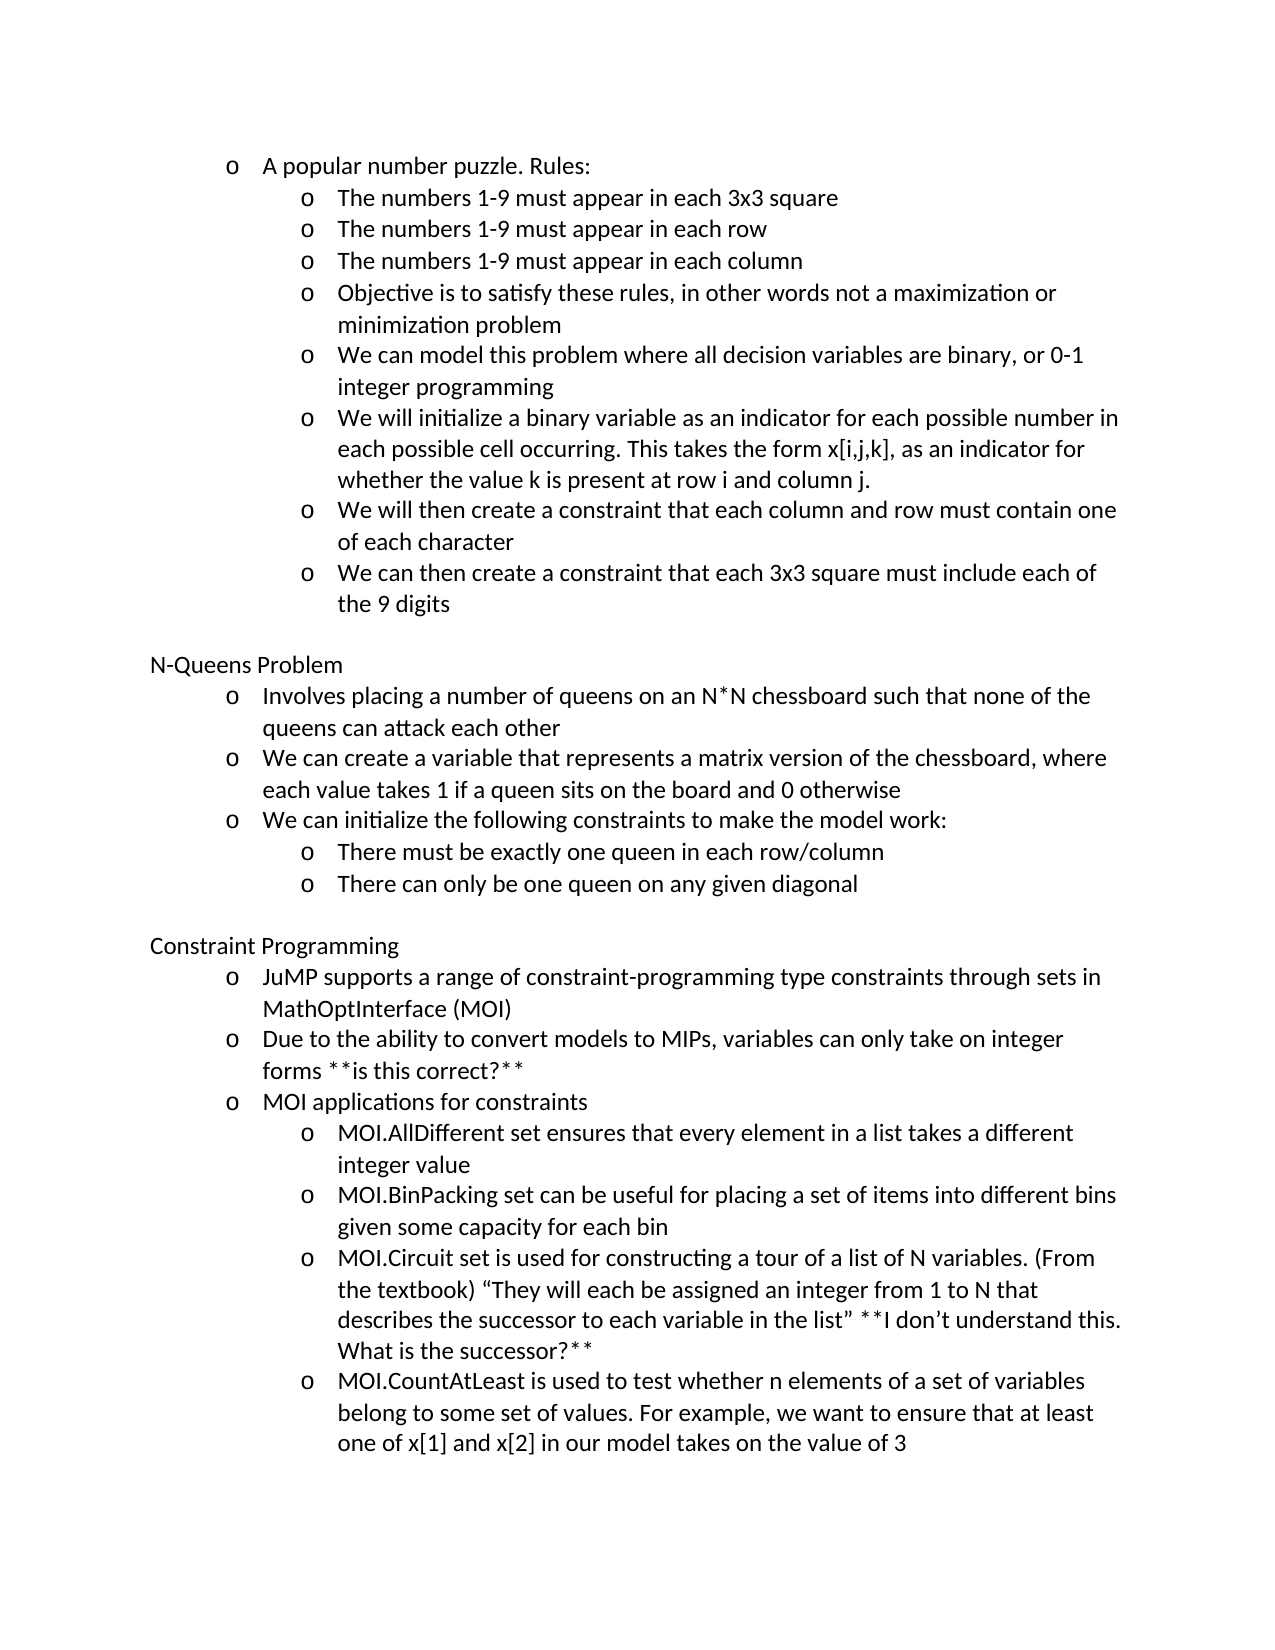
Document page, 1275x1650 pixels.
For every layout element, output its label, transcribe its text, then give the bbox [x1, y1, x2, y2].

list We can initialize the following constraints to make the model work: [225, 805, 1125, 836]
list MOI.Circuit set is used for constructing a tour of a list of N variables. (From the textbook) “They will each be assigned an integer from 1 to N that describes the successor to each variable in the list” **I don’t understand this. What is the successor?** [300, 1242, 1125, 1365]
list The numbers 1-9 must appear in each column [300, 245, 1125, 277]
text N-Queens Problem [150, 649, 1125, 680]
list A popular number puzzle. Rules: [225, 150, 1125, 182]
list There can only be one queen on any given diagonal [300, 868, 1125, 900]
list There must be exactly one queen in each row/column [300, 836, 1125, 868]
list MOI.CountAtLeast is used to test whether n elements of a set of variables belong to some set of values. For example, we want to ensure that at least one of x[1] and x[2] in our model takes on the value of 3 [300, 1365, 1125, 1458]
list We can then create a constraint that each 3x3 square must include each of the 9 digits [300, 557, 1125, 619]
list Involves placing a number of queens on an N*N chessboard such that none of the queens can attack each other [225, 680, 1125, 742]
list MOI.AllDifferent set ensures that every element in a list takes a different integer value [300, 1117, 1125, 1180]
text Constraint Programming [150, 931, 1125, 961]
list We can create a variable that represents a matrix version of the chessboard, where each value takes 1 if a queen sits on the board and 0 otherwise [225, 742, 1125, 805]
list We will then create a constraint that each column and row must contain one of each character [300, 494, 1125, 557]
list Objective is to satisfy these rules, in other words not a maximization or minimization problem [300, 277, 1125, 339]
list MOI.BinPacking set can be useful for placing a set of items into different bins given some capacity for each bin [300, 1180, 1125, 1242]
list We will initialize a binary variable as an indicator for each possible number in each possible cell occurring. This takes the form x[i,j,k], as an indicator for whether the value k is present at row i and column j. [300, 402, 1125, 494]
list JuMP supports a range of constraint-programming type constraints through sets in MathOptInterface (MOI) [225, 961, 1125, 1023]
list The numbers 1-9 must appear in each row [300, 213, 1125, 245]
list The numbers 1-9 must appear in each 3x3 square [300, 182, 1125, 213]
list MOI applications for constraints [225, 1086, 1125, 1117]
list Due to the ability to convert models to MIPs, variables can only take on integer forms **is this correct?** [225, 1023, 1125, 1086]
list We can model this problem where all decision variables are binary, or 0-1 integer programming [300, 339, 1125, 402]
